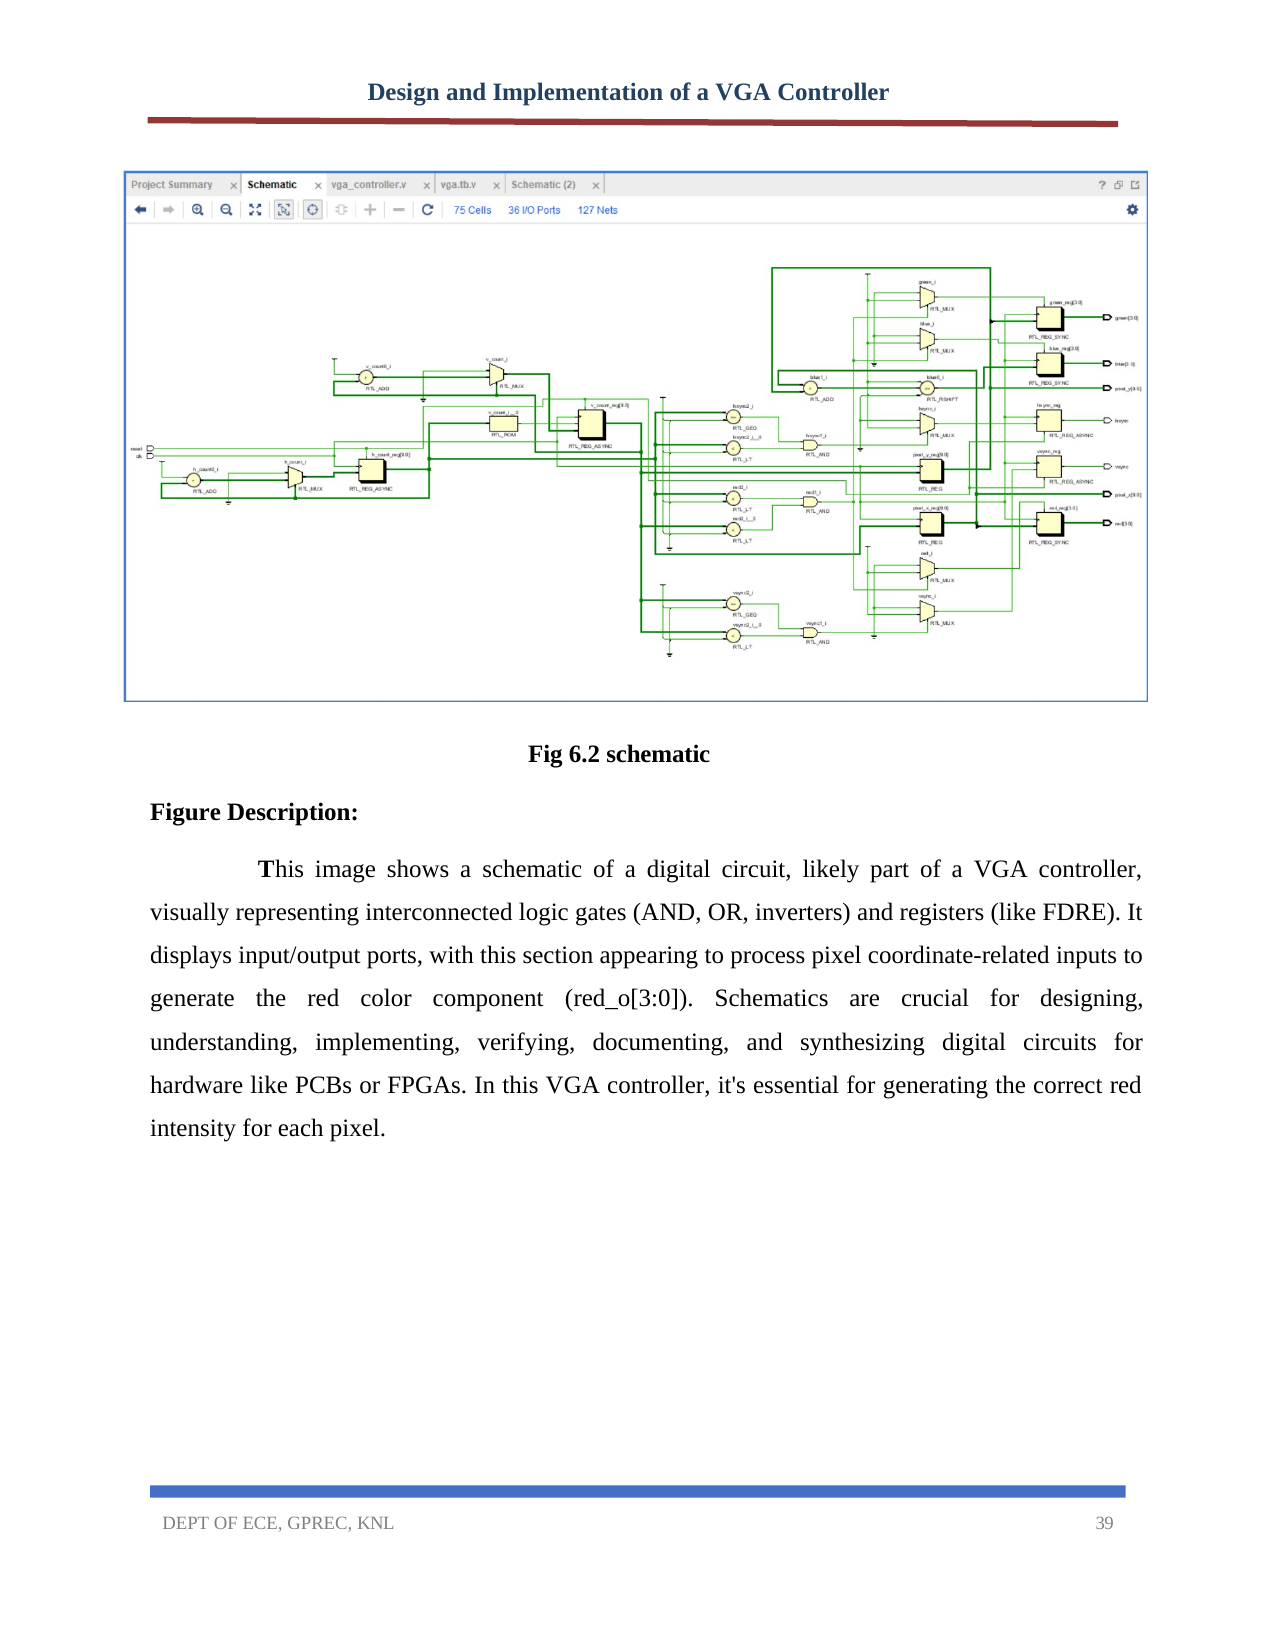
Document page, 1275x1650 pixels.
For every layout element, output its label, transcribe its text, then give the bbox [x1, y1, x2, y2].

text Figure Description: [75, 797, 1237, 825]
text This image shows a schematic of a digital circuit, likely part of a VGA controller, visually representing interconnected logic gates (AND, OR, inverters) and registers (like FDRE). It displays input/output ports, with this section appearing to process pixel coordinate-related inputs to generate the red color component (red_o[3:0]). Schematics are crucial for designing, understanding, implementing, verifying, documenting, and synthesizing digital circuits for hardware like PCBs or FPGAs. In this VGA controller, it's essential for generating the correct red intensity for each pixel. [150, 854, 1144, 1142]
text Fig 6.2 schematic [528, 739, 1237, 768]
picture [123, 170, 1148, 702]
